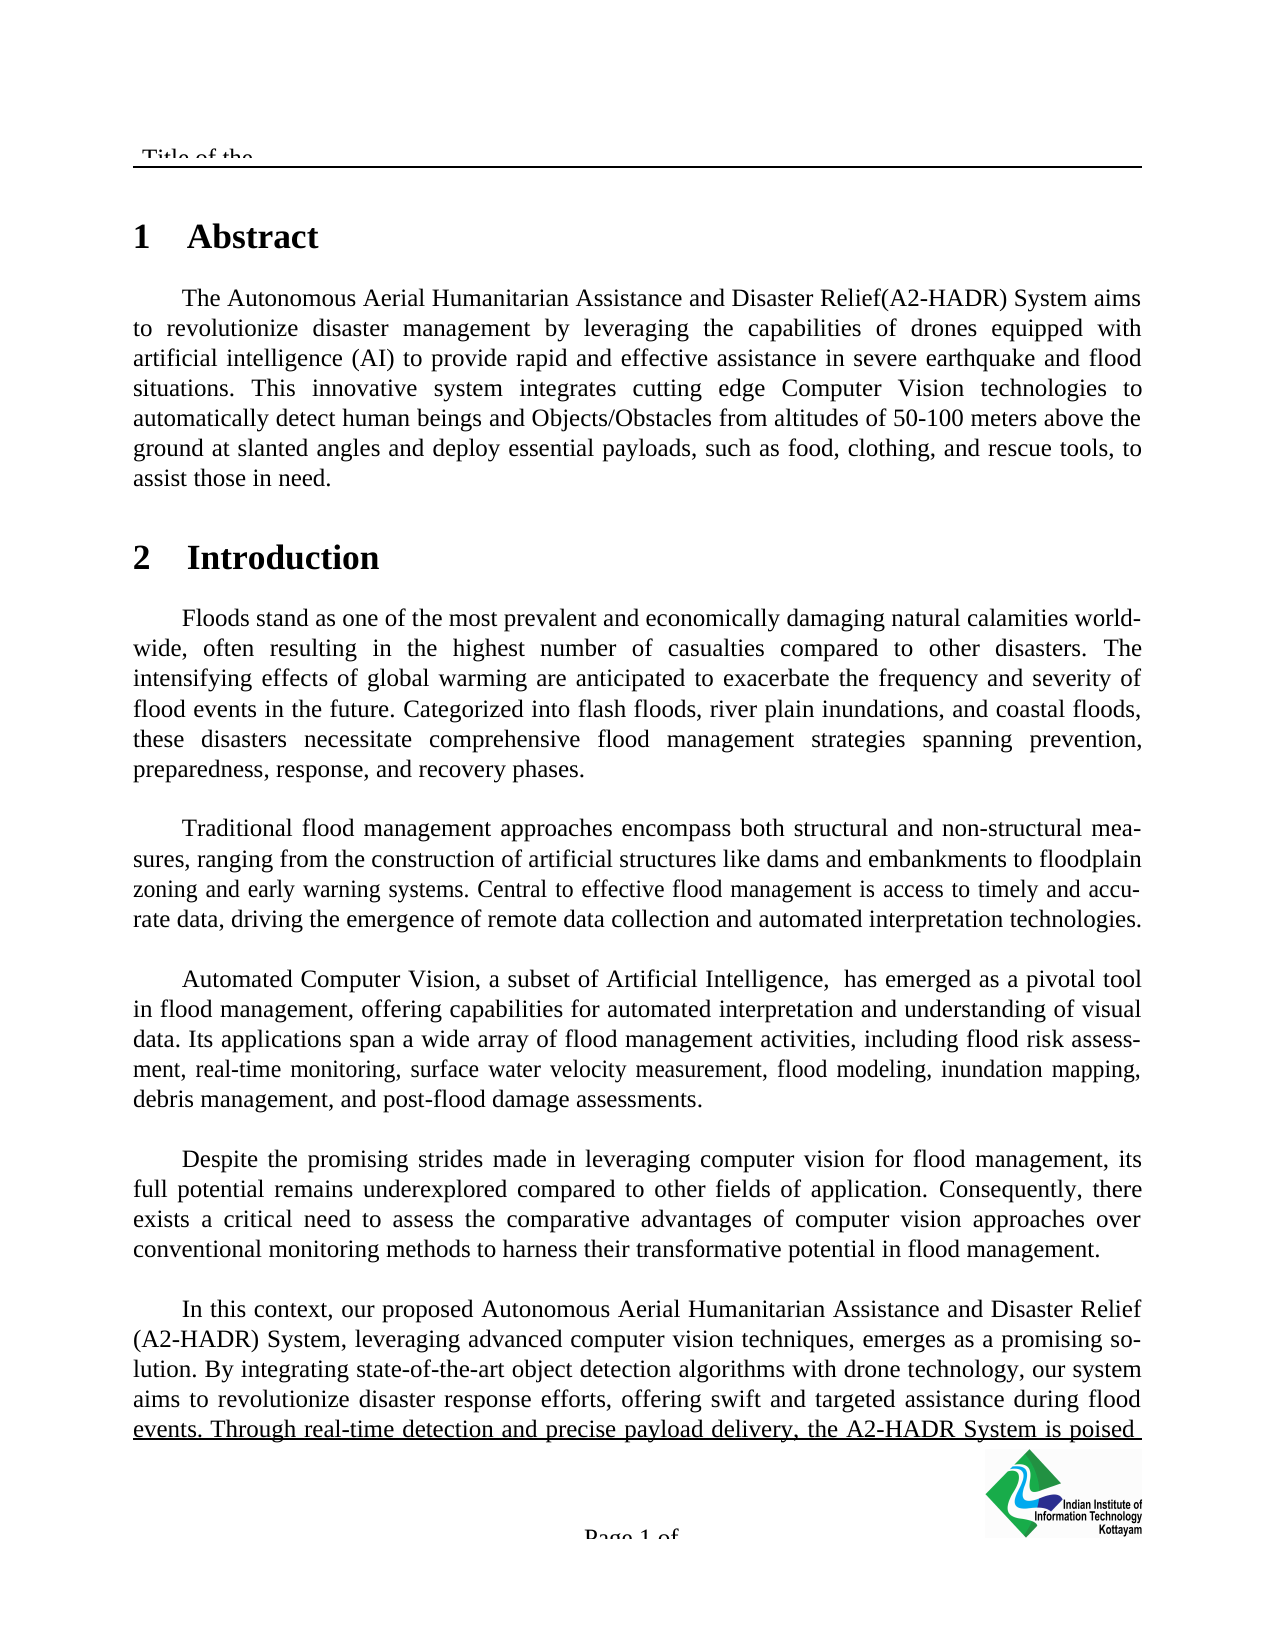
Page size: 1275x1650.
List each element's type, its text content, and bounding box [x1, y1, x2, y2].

picture [985, 1449, 1143, 1538]
subtitle Introduction [133, 536, 1187, 577]
text Floods stand as one of the most prevalent and economically damaging natural calamities world- wide, often resulting in the highest number of casualties compared to other disasters. The intensifying effects of global warming are anticipated to exacerbate the frequency and severity of flood events in the future. Categorized into flash floods, river plain inundations, and coastal floods, these disasters necessitate comprehensive flood management strategies spanning prevention, preparedness, response, and recovery phases. [133, 603, 1142, 783]
text In this context, our proposed Autonomous Aerial Humanitarian Assistance and Disaster Relief (A2-HADR) System, leveraging advanced computer vision techniques, emerges as a promising so- lution. By integrating state-of-the-art object detection algorithms with drone technology, our system aims to revolutionize disaster response efforts, offering swift and targeted assistance during flood events. Through real-time detection and precise payload delivery, the A2-HADR System is poised [133, 1294, 1142, 1443]
text The Autonomous Aerial Humanitarian Assistance and Disaster Relief(A2-HADR) System aims to revolutionize disaster management by leveraging the capabilities of drones equipped with artificial intelligence (AI) to provide rapid and effective assistance in severe earthquake and flood situations. This innovative system integrates cutting edge Computer Vision technologies to automatically detect human beings and Objects/Obstacles from altitudes of 50-100 meters above the ground at slanted angles and deploy essential payloads, such as food, clothing, and rescue tools, to assist those in need. [133, 283, 1142, 492]
text Automated Computer Vision, a subset of Artificial Intelligence, has emerged as a pivotal tool in flood management, offering capabilities for automated interpretation and understanding of visual data. Its applications span a wide array of flood management activities, including flood risk assess- ment, real-time monitoring, surface water velocity measurement, flood modeling, inundation mapping, debris management, and post-flood damage assessments. [133, 964, 1142, 1113]
text Despite the promising strides made in leveraging computer vision for flood management, its full potential remains underexplored compared to other fields of application. Consequently, there exists a critical need to assess the comparative advantages of computer vision approaches over conventional monitoring methods to harness their transformative potential in flood management. [133, 1144, 1142, 1263]
text Traditional flood management approaches encompass both structural and non-structural mea- sures, ranging from the construction of artificial structures like dams and embankments to floodplain zoning and early warning systems. Central to effective flood management is access to timely and accu- rate data, driving the emergence of remote data collection and automated interpretation technologies. [133, 813, 1142, 933]
list Abstract [133, 215, 1187, 256]
